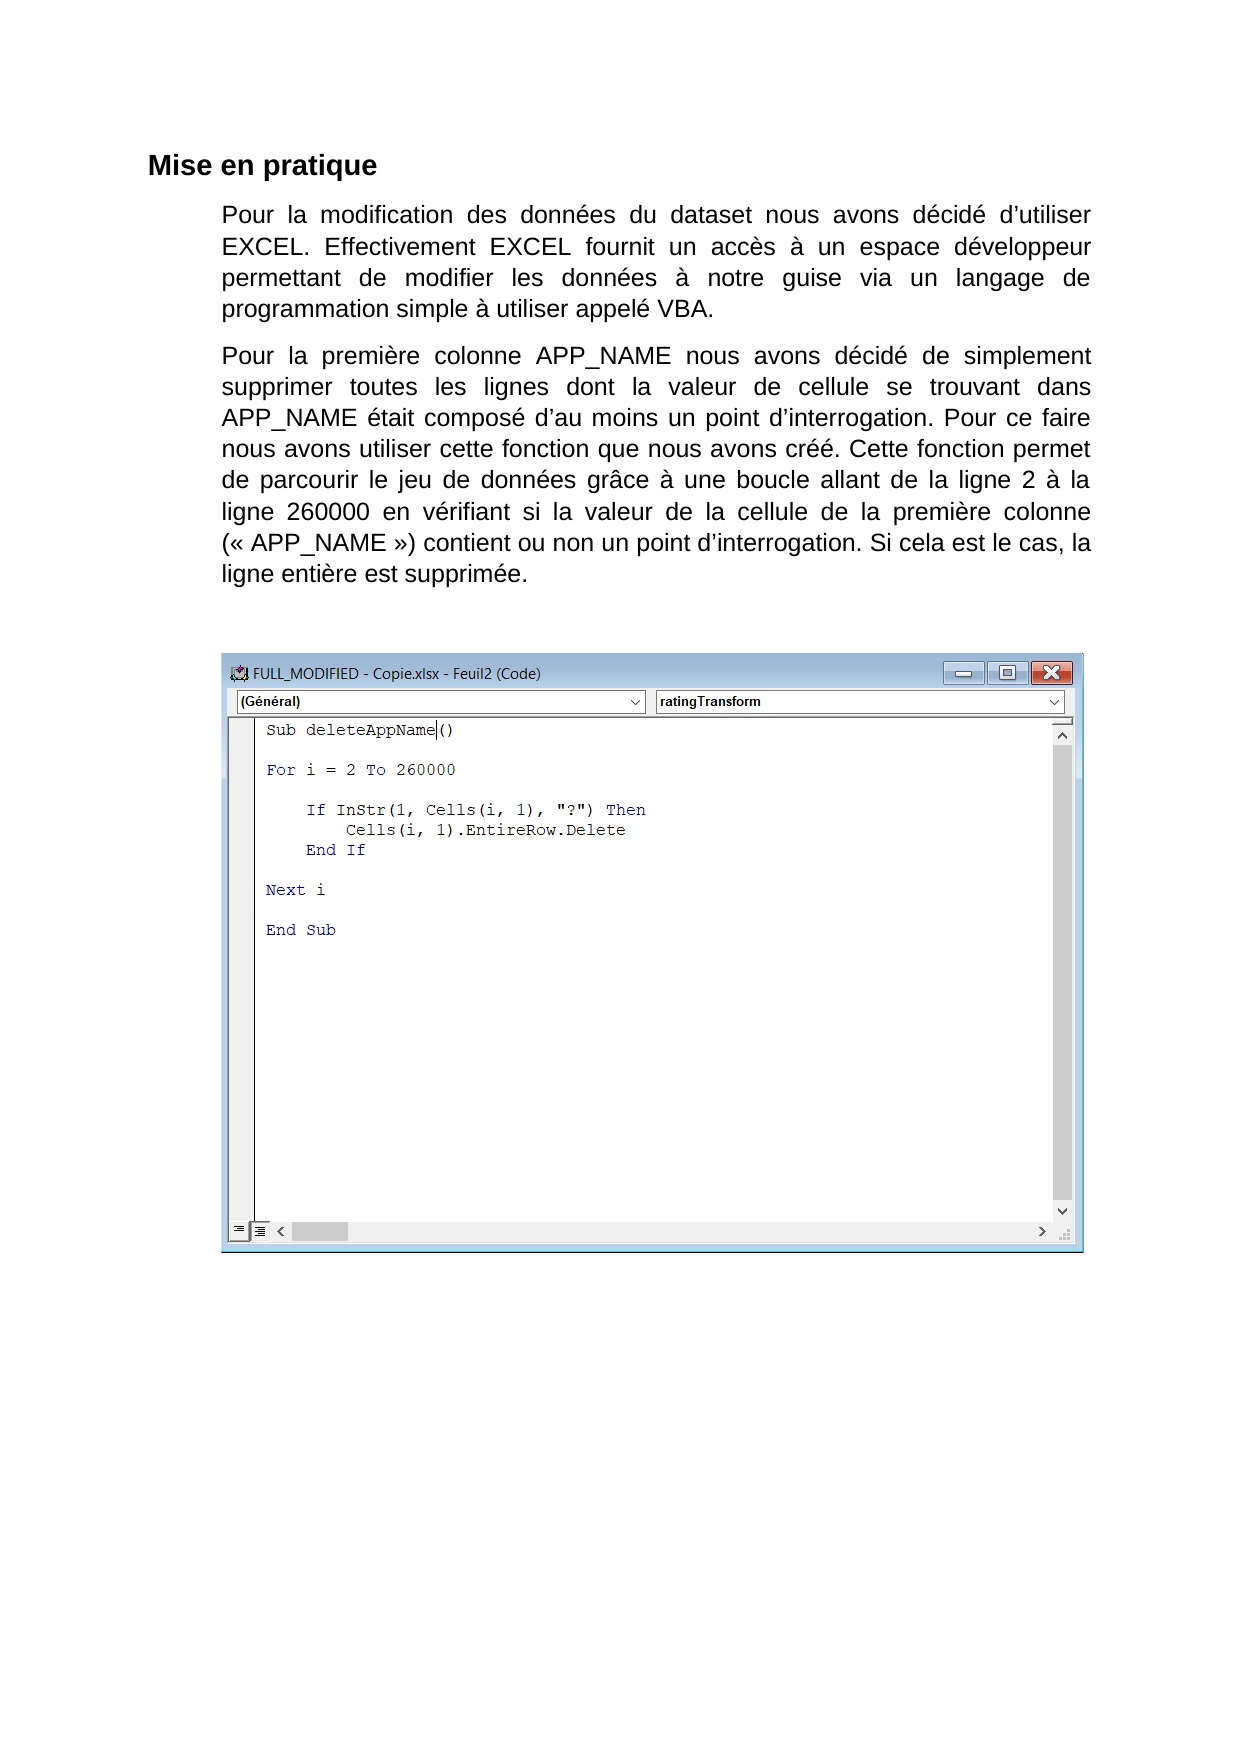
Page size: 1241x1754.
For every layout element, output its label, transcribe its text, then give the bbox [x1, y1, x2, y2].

picture [221, 653, 1084, 1253]
text Pour la modification des données du dataset nous avons décidé d’utiliser EXCEL. Effectivement EXCEL fournit un accès à un espace développeur permettant de modifier les données à notre guise via un langage de programmation simple à utiliser appelé VBA. [221, 200, 1093, 322]
text Pour la première colonne APP_NAME nous avons décidé de simplement supprimer toutes les lignes dont la valeur de cellule se trouvant dans APP_NAME était composé d’au moins un point d’interrogation. Pour ce faire nous avons utiliser cette fonction que nous avons créé. Cette fonction permet de parcourir le jeu de données grâce à une boucle allant de la ligne 2 à la ligne 260000 en vérifiant si la valeur de la cellule de la première colonne (« APP_NAME ») contient ou non un point d’interrogation. Si cela est le cas, la ligne entière est supprimée. [221, 341, 1093, 587]
text Mise en pratique [148, 148, 1093, 181]
